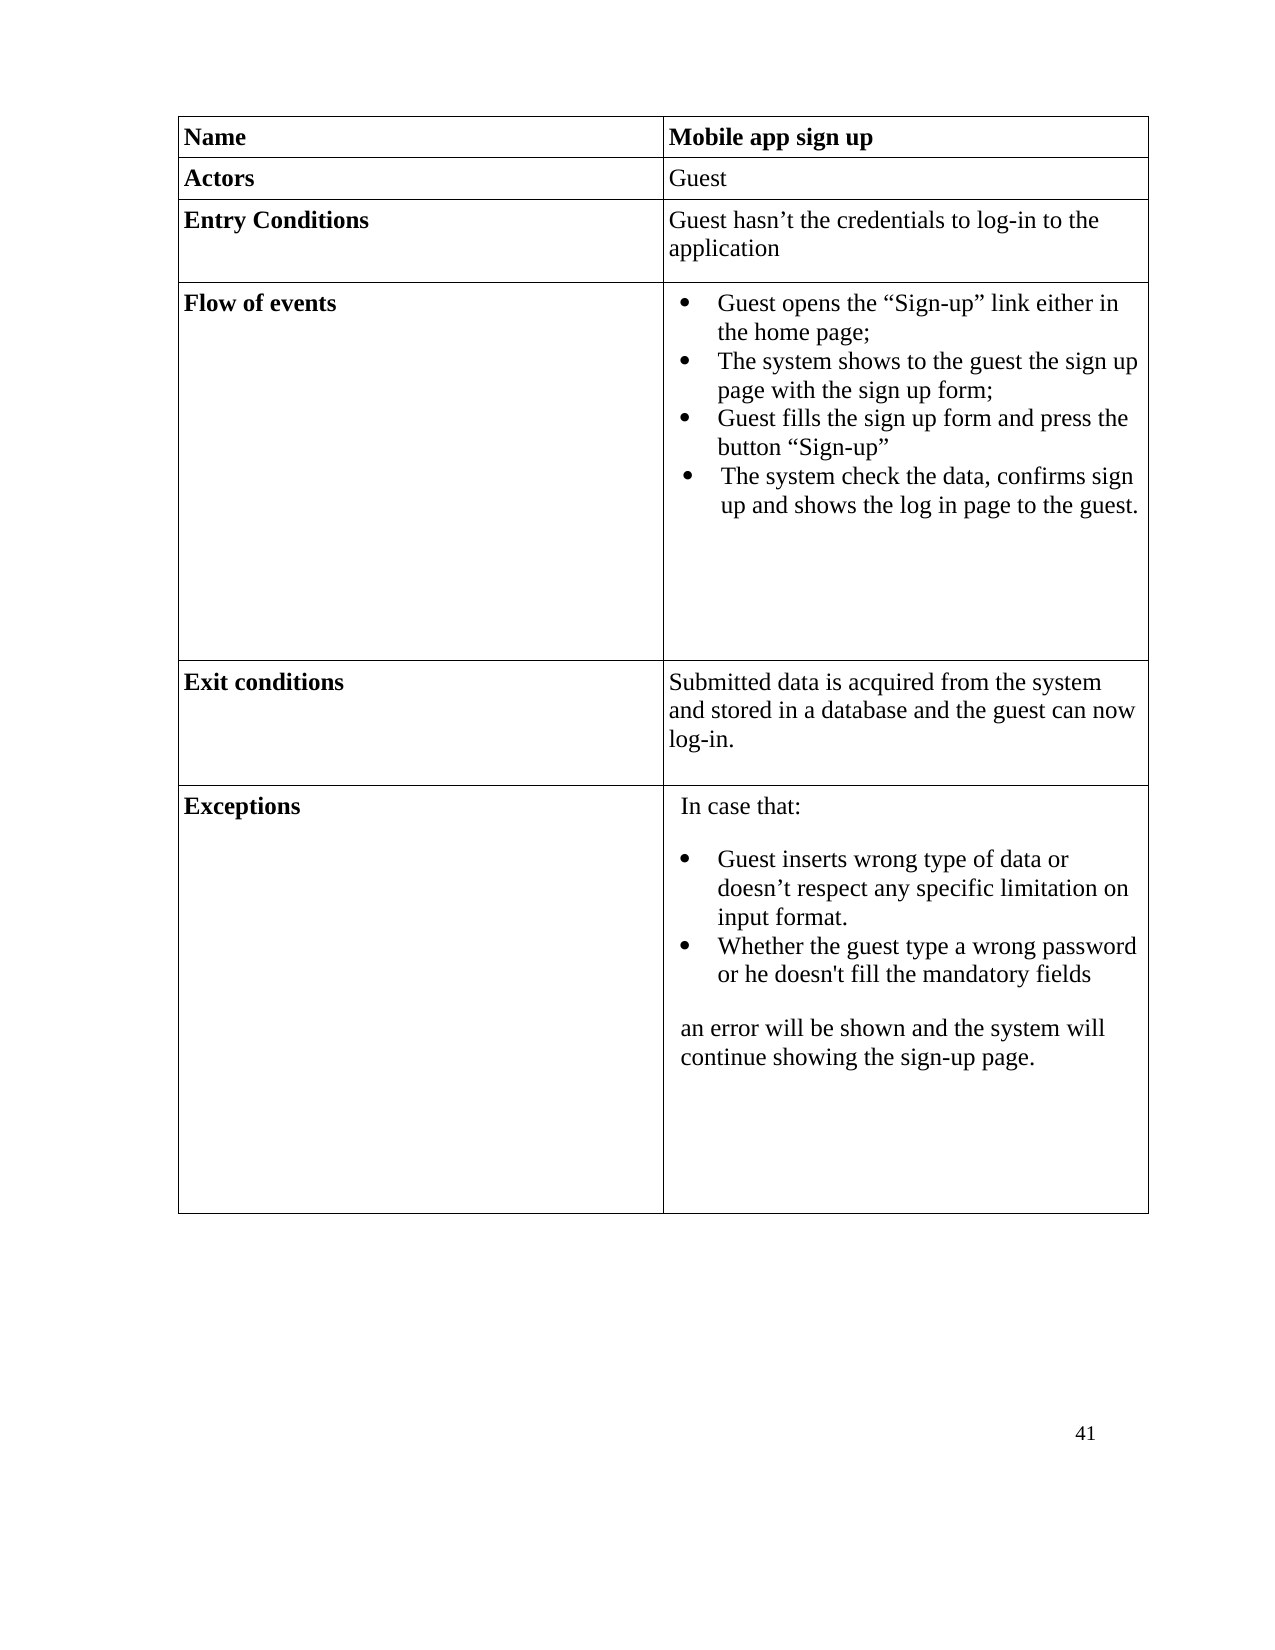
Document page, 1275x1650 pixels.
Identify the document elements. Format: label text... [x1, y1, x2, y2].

table_cell Guest opens the “Sign-up” link either in the home page; The system shows to the guest the sign up page with the sign up form; Guest fills the sign up form and press the button “Sign-up” The system check the data, confirms sign up and shows the log in page to the guest. [664, 283, 1148, 660]
table_header Name [179, 117, 663, 157]
table_cell Flow of events [179, 283, 663, 660]
table_cell In case that: Guest inserts wrong type of data or doesn’t respect any specific limitation on input format. Whether the guest type a wrong password or he doesn't fill the mandatory fields an error will be shown and the system will continue showing the sign-up page. [664, 786, 1148, 1213]
table_cell Entry Conditions [179, 200, 663, 282]
table_cell Exceptions [179, 786, 663, 1213]
table_cell Actors [179, 158, 663, 198]
table_cell Guest [664, 158, 1148, 198]
table_header Mobile app sign up [664, 117, 1148, 157]
table_cell Exit conditions [179, 661, 663, 784]
table_cell Submitted data is acquired from the system and stored in a database and the guest can now log-in. [664, 661, 1148, 784]
table_cell Guest hasn’t the credentials to log-in to the application [664, 200, 1148, 282]
